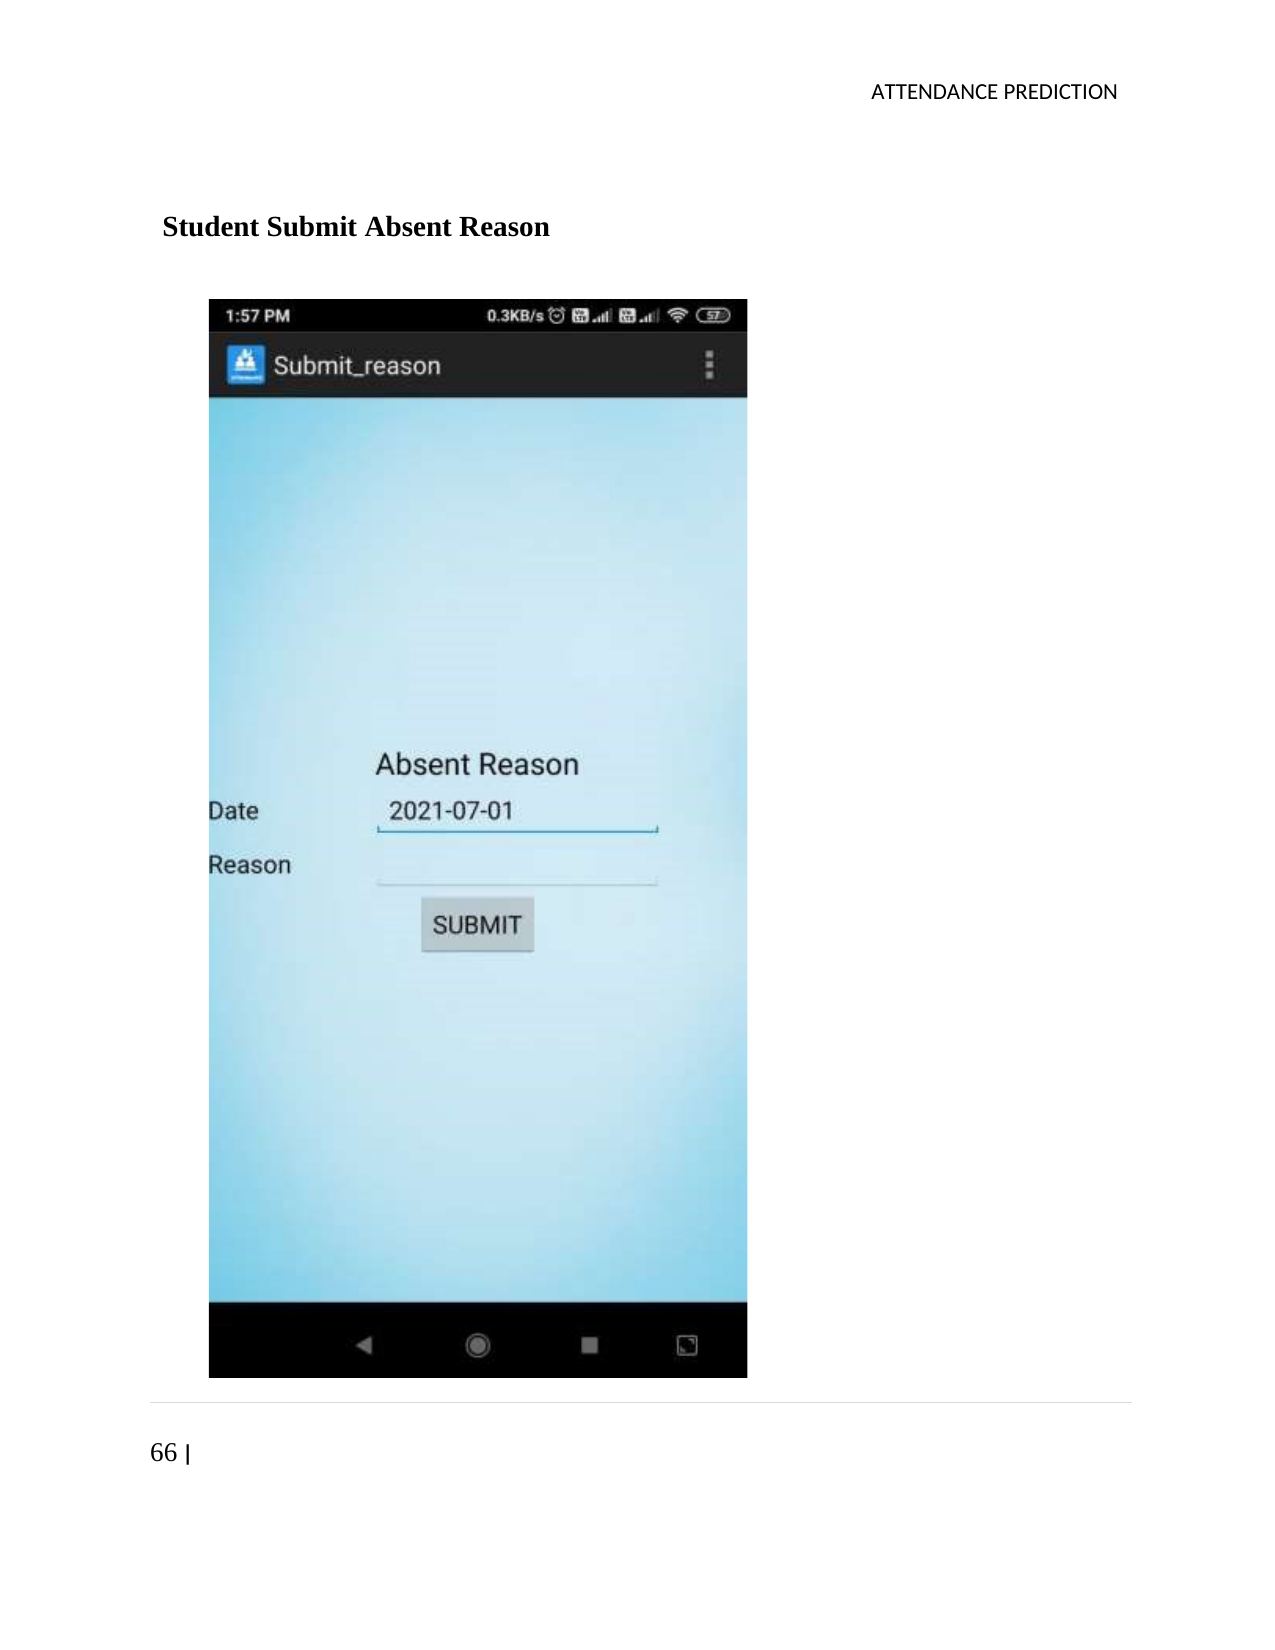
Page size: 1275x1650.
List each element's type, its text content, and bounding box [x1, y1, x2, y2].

picture [208, 299, 748, 1378]
subtitle Student Submit Absent Reason [155, 209, 1235, 243]
